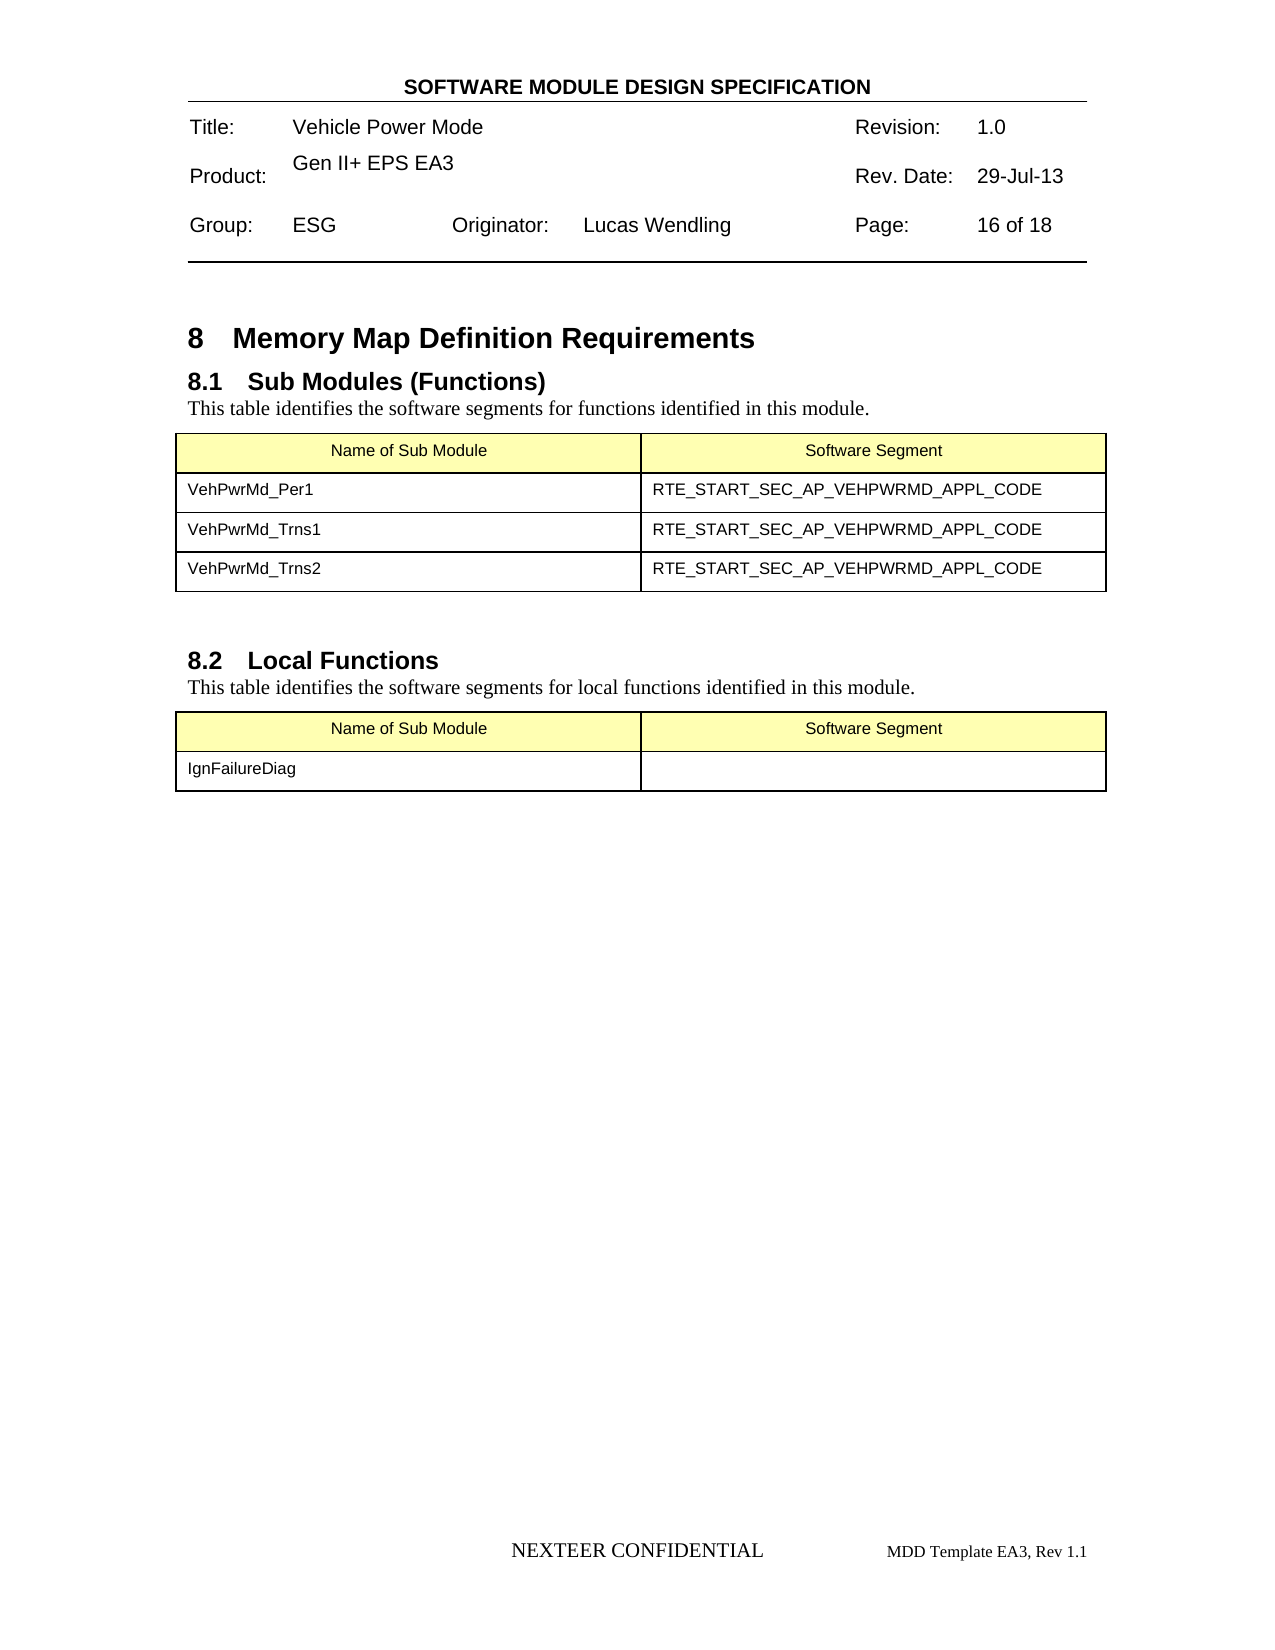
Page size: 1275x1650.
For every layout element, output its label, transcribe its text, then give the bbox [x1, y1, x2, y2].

table_cell VehPwrMd_Trns2 [177, 553, 640, 591]
table_cell RTE_START_SEC_AP_VEHPWRMD_APPL_CODE [642, 553, 1105, 591]
table_cell [642, 752, 1105, 790]
subtitle Memory Map Definition Requirements [187, 321, 1087, 355]
table_cell RTE_START_SEC_AP_VEHPWRMD_APPL_CODE [642, 513, 1105, 551]
subtitle Local Functions [187, 646, 1087, 674]
table_header Software Segment [642, 713, 1105, 751]
table_header Name of Sub Module [177, 713, 640, 751]
table_cell VehPwrMd_Per1 [177, 474, 640, 512]
table_cell IgnFailureDiag [177, 752, 640, 790]
text This table identifies the software segments for local functions identified in this module. [187, 674, 1087, 699]
table_header Software Segment [642, 434, 1105, 472]
table_cell RTE_START_SEC_AP_VEHPWRMD_APPL_CODE [642, 474, 1105, 512]
text This table identifies the software segments for functions identified in this module. [187, 396, 1087, 420]
table_cell VehPwrMd_Trns1 [177, 513, 640, 551]
table_header Name of Sub Module [177, 434, 640, 472]
subtitle Sub Modules (Functions) [187, 367, 1087, 396]
